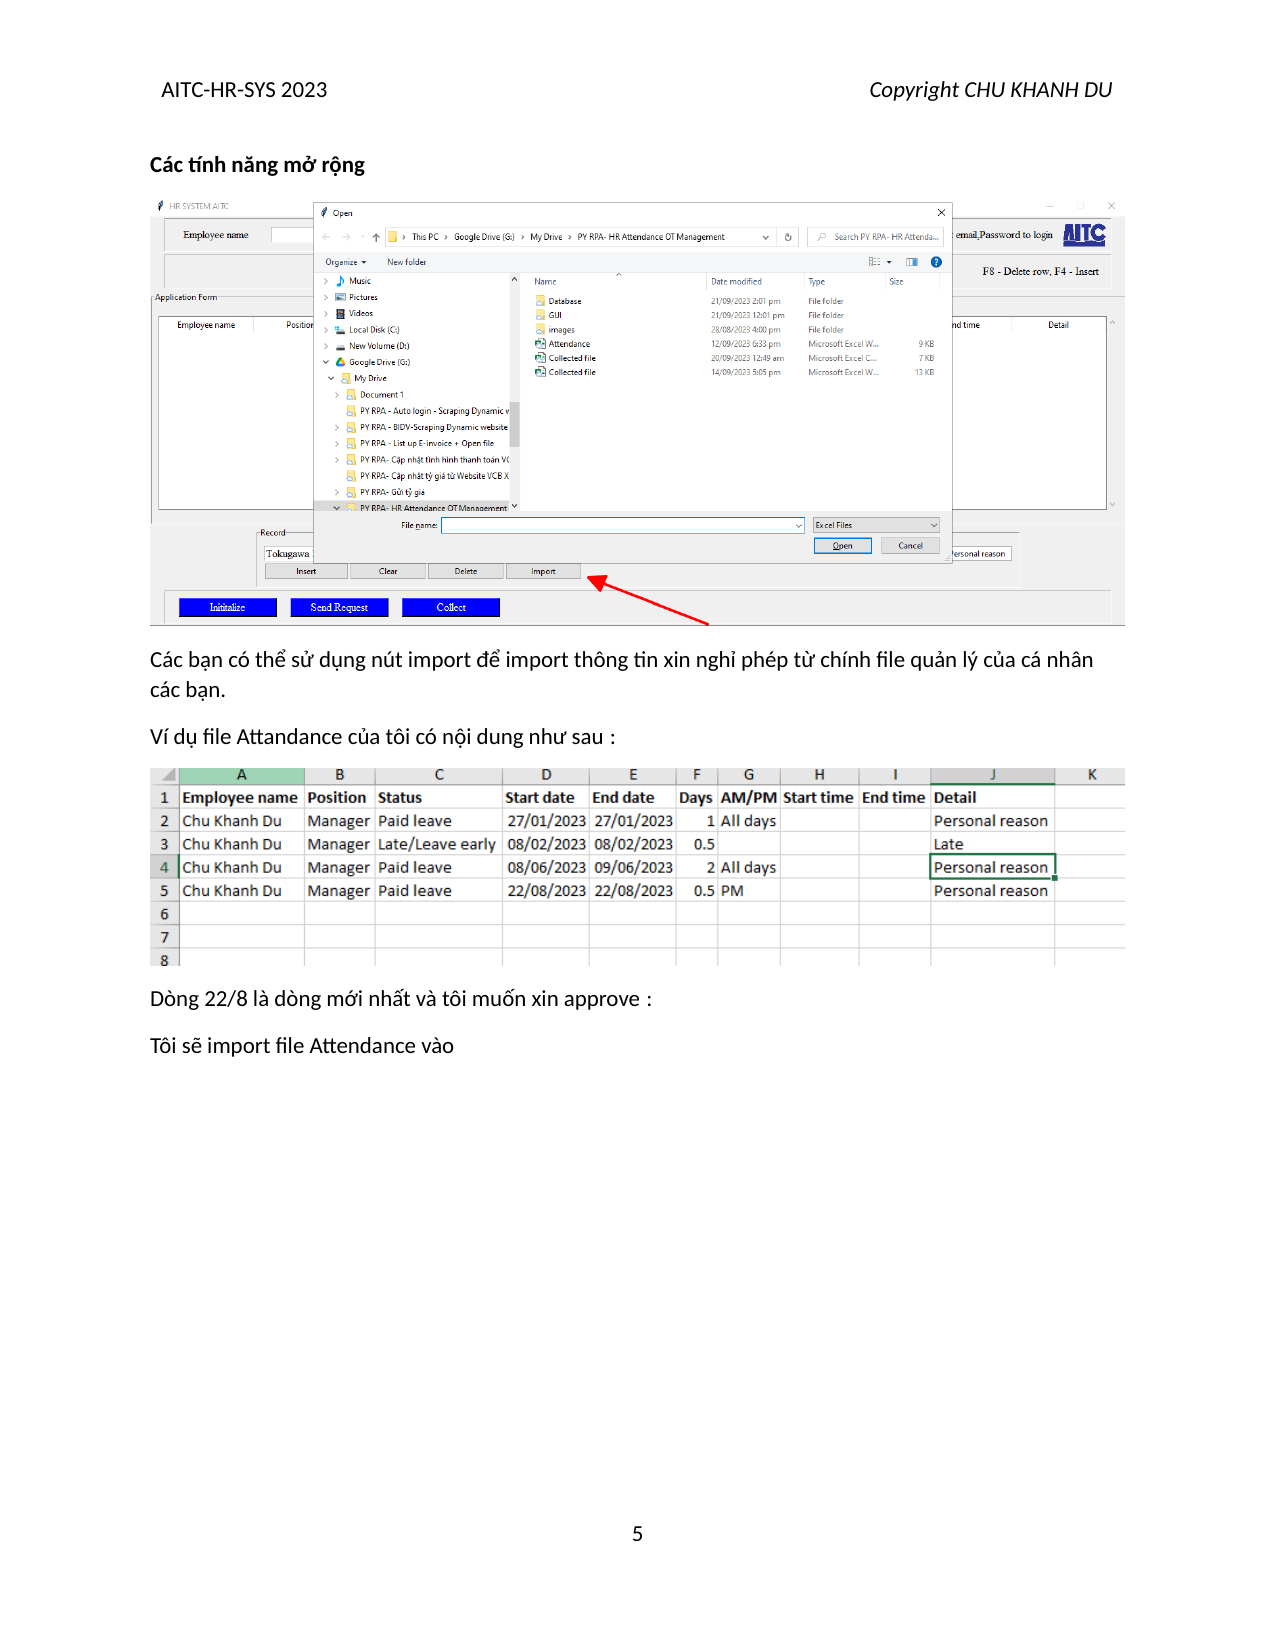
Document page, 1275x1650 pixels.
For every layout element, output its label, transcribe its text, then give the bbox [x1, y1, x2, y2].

text Tôi sẽ import file Attendance vào [150, 1031, 1125, 1059]
picture [150, 768, 1125, 966]
text Các bạn có thể sử dụng nút import để import thông tin xin nghỉ phép từ chính file quản lý của cá nhân các bạn. [150, 645, 1125, 703]
text Các tính năng mở rộng [150, 150, 1125, 178]
text Dòng 22/8 là dòng mới nhất và tôi muốn xin approve : [150, 984, 1125, 1012]
text Ví dụ file Attandance của tôi có nội dung như sau : [150, 722, 1125, 750]
picture [150, 196, 1125, 626]
